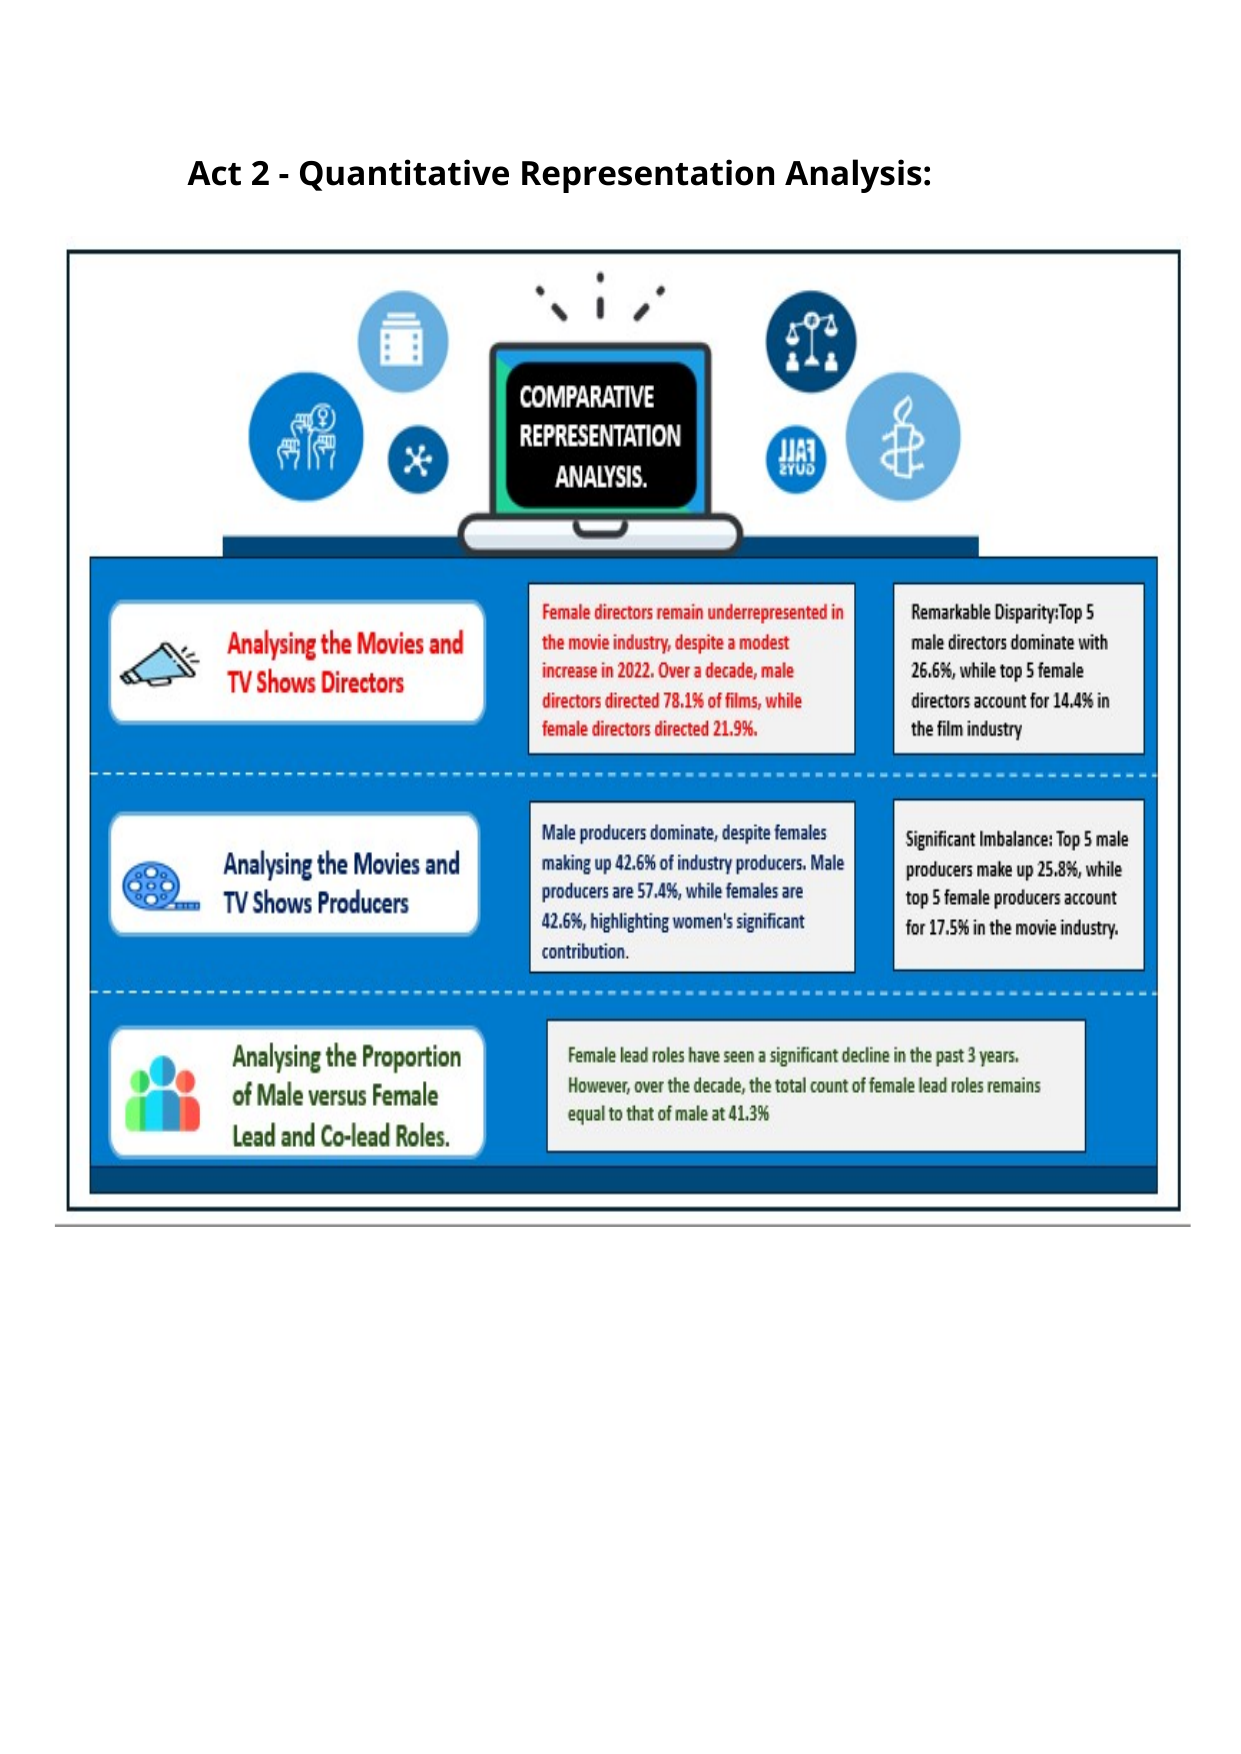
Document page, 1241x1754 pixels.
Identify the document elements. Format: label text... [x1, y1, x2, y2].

picture [54, 236, 1191, 1227]
text Act 2 - Quantitative Representation Analysis: [187, 150, 1090, 195]
